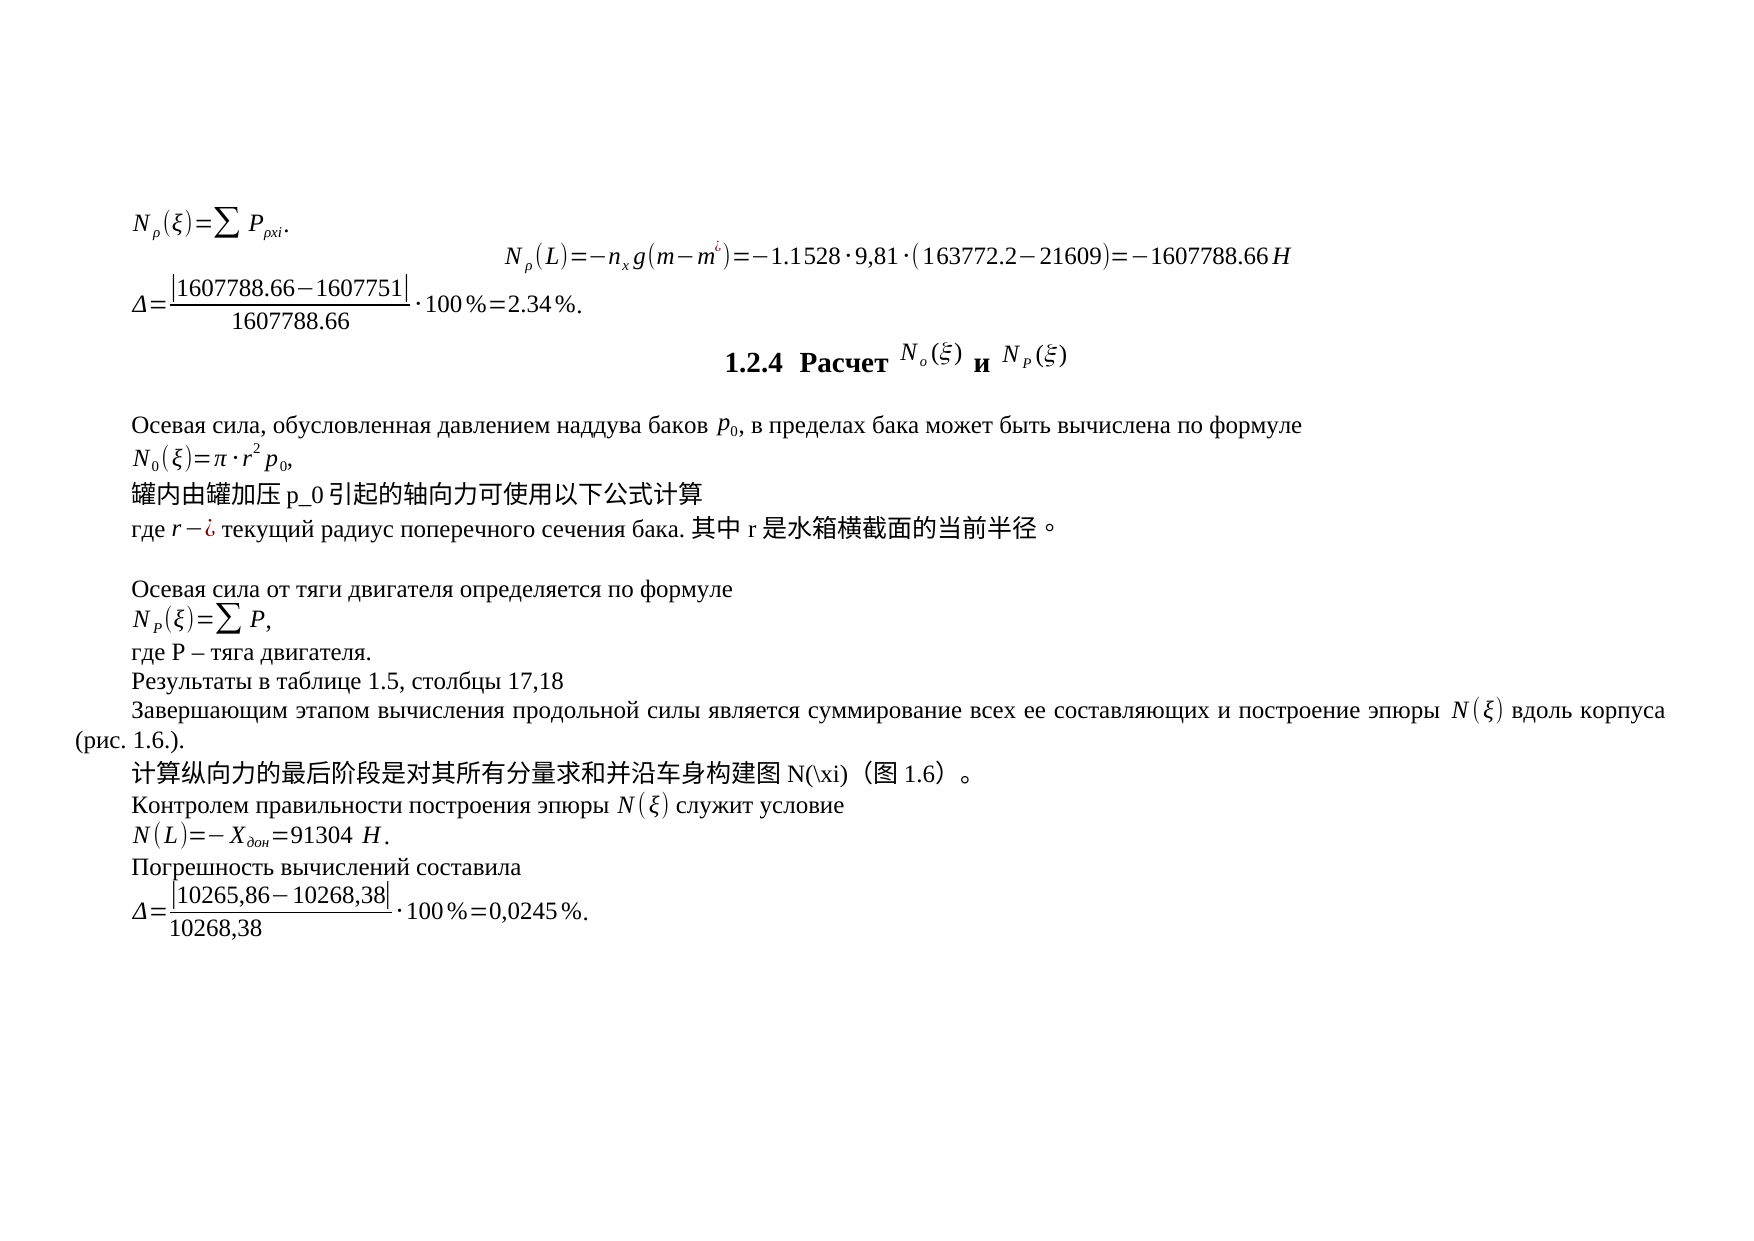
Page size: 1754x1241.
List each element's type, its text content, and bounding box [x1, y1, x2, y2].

text где Р – тяга двигателя. [75, 637, 1665, 666]
text Погрешность вычислений составила [75, 852, 1665, 880]
text . [75, 206, 1665, 241]
text . [75, 273, 1665, 335]
text 计算纵向力的最后阶段是对其所有分量求和并沿车身构建图 N(\xi)（图 1.6）。 [75, 753, 1665, 790]
text Осевая сила, обусловленная давлением наддува баков , в пределах бака может быть вычислена по формуле [75, 408, 1665, 440]
text . [75, 820, 1665, 852]
text Результаты в таблице 1.5, столбцы 17,18 [75, 666, 1665, 695]
text Контролем правильности построения эпюры служит условие [75, 790, 1665, 820]
text Завершающим этапом вычисления продольной силы является суммирование всех ее составляющих и построение эпюры вдоль корпуса (рис. 1.6.). [75, 695, 1665, 753]
text Осевая сила от тяги двигателя определяется по формуле [75, 574, 1665, 603]
text . [75, 880, 1665, 942]
text где текущий радиус поперечного сечения бака. 其中 r 是水箱横截面的当前半径。 [75, 511, 1665, 545]
subtitle Расчет и [131, 335, 1665, 379]
text , [75, 603, 1665, 637]
text , [75, 440, 1665, 475]
text 罐内由罐加压p_0引起的轴向力可使用以下公式计算 [75, 475, 1665, 511]
